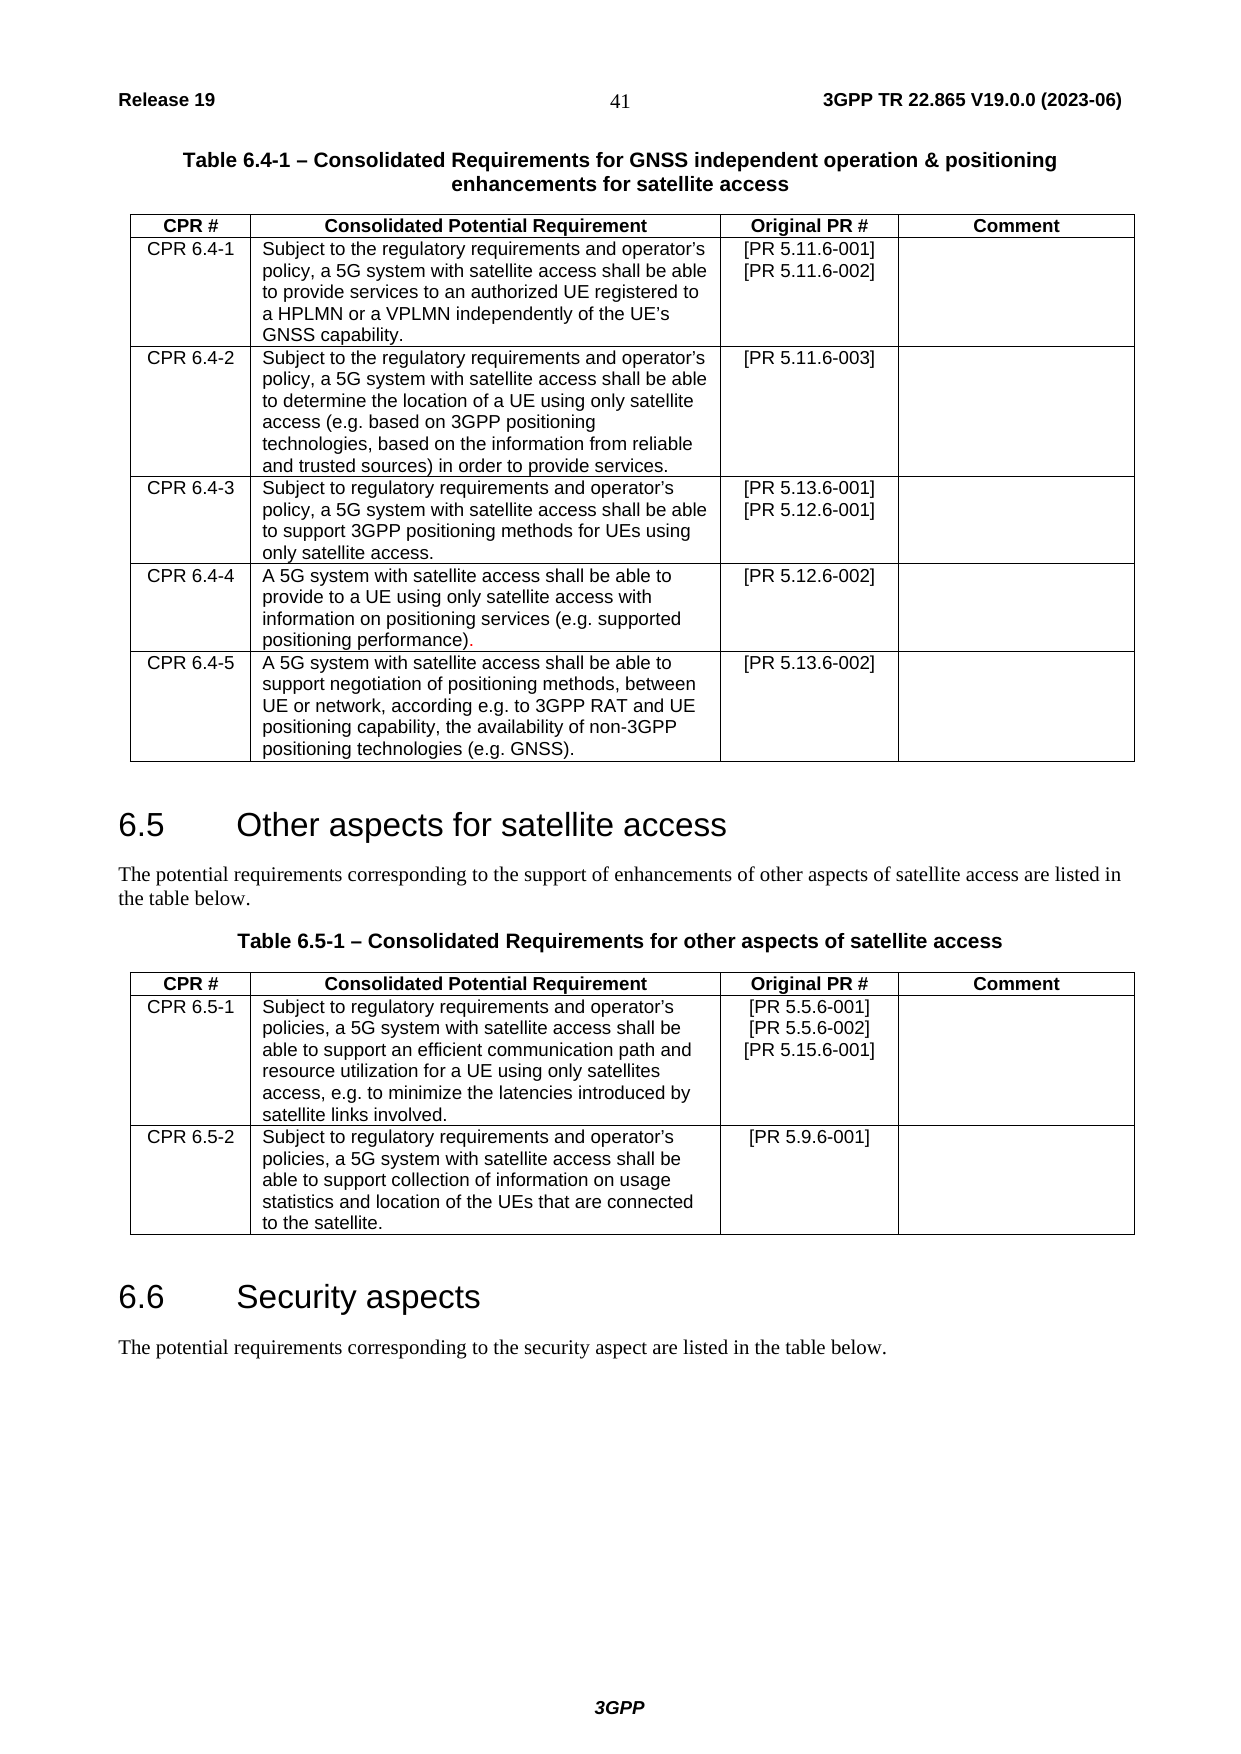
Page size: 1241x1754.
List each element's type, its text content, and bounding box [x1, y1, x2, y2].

table_header Consolidated Potential Requirement [251, 215, 720, 237]
table_cell [899, 996, 1134, 1125]
text The potential requirements corresponding to the support of enhancements of other aspects of satellite access are listed in the table below. [118, 862, 1122, 910]
table_cell Subject to the regulatory requirements and operator’s policy, a 5G system with satellite access shall be able to determine the location of a UE using only satellite access (e.g. based on 3GPP positioning technologies, based on the information from reliable and trusted sources) in order to provide services. [251, 347, 720, 476]
table_cell [PR 5.13.6-002] [721, 652, 898, 761]
table_cell [899, 477, 1134, 563]
table_cell [PR 5.11.6-001] [PR 5.11.6-002] [721, 238, 898, 346]
table_cell CPR 6.4-2 [131, 347, 250, 476]
table_cell [PR 5.9.6-001] [721, 1126, 898, 1234]
text Table 6.4-1 – Consolidated Requirements for GNSS independent operation & positioning enhancements for satellite access [118, 147, 1122, 195]
table_cell CPR 6.4-5 [131, 652, 250, 761]
table_cell [899, 564, 1134, 651]
table_header Consolidated Potential Requirement [251, 973, 720, 994]
table_cell CPR 6.4-4 [131, 564, 250, 651]
table_cell [899, 347, 1134, 476]
table_cell A 5G system with satellite access shall be able to support negotiation of positioning methods, between UE or network, according e.g. to 3GPP RAT and UE positioning capability, the availability of non-3GPP positioning technologies (e.g. GNSS). [251, 652, 720, 761]
table_cell [PR 5.5.6-001] [PR 5.5.6-002] [PR 5.15.6-001] [721, 996, 898, 1125]
table_header Comment [899, 973, 1134, 994]
text The potential requirements corresponding to the security aspect are listed in the table below. [118, 1335, 1122, 1359]
table_cell [PR 5.11.6-003] [721, 347, 898, 476]
text Table 6.5-1 – Consolidated Requirements for other aspects of satellite access [118, 929, 1122, 953]
table_header Original PR # [721, 973, 898, 994]
table_cell A 5G system with satellite access shall be able to provide to a UE using only satellite access with information on positioning services (e.g. supported positioning performance). [251, 564, 720, 651]
table_cell Subject to the regulatory requirements and operator’s policy, a 5G system with satellite access shall be able to provide services to an authorized UE registered to a HPLMN or a VPLMN independently of the UE’s GNSS capability. [251, 238, 720, 346]
table_cell CPR 6.4-1 [131, 238, 250, 346]
table_cell CPR 6.4-3 [131, 477, 250, 563]
table_header Original PR # [721, 215, 898, 237]
table_cell CPR 6.5-1 [131, 996, 250, 1125]
subtitle 6.5 Other aspects for satellite access [118, 805, 1122, 843]
subtitle 6.6 Security aspects [118, 1278, 1122, 1316]
table_cell Subject to regulatory requirements and operator’s policies, a 5G system with satellite access shall be able to support collection of information on usage statistics and location of the UEs that are connected to the satellite. [251, 1126, 720, 1234]
table_cell [899, 1126, 1134, 1234]
table_cell [899, 238, 1134, 346]
table_header CPR # [131, 215, 250, 237]
table_cell CPR 6.5-2 [131, 1126, 250, 1234]
table_header Comment [899, 215, 1134, 237]
table_cell Subject to regulatory requirements and operator’s policies, a 5G system with satellite access shall be able to support an efficient communication path and resource utilization for a UE using only satellites access, e.g. to minimize the latencies introduced by satellite links involved. [251, 996, 720, 1125]
table_header CPR # [131, 973, 250, 994]
table_cell Subject to regulatory requirements and operator’s policy, a 5G system with satellite access shall be able to support 3GPP positioning methods for UEs using only satellite access. [251, 477, 720, 563]
table_cell [PR 5.12.6-002] [721, 564, 898, 651]
table_cell [899, 652, 1134, 761]
table_cell [PR 5.13.6-001] [PR 5.12.6-001] [721, 477, 898, 563]
